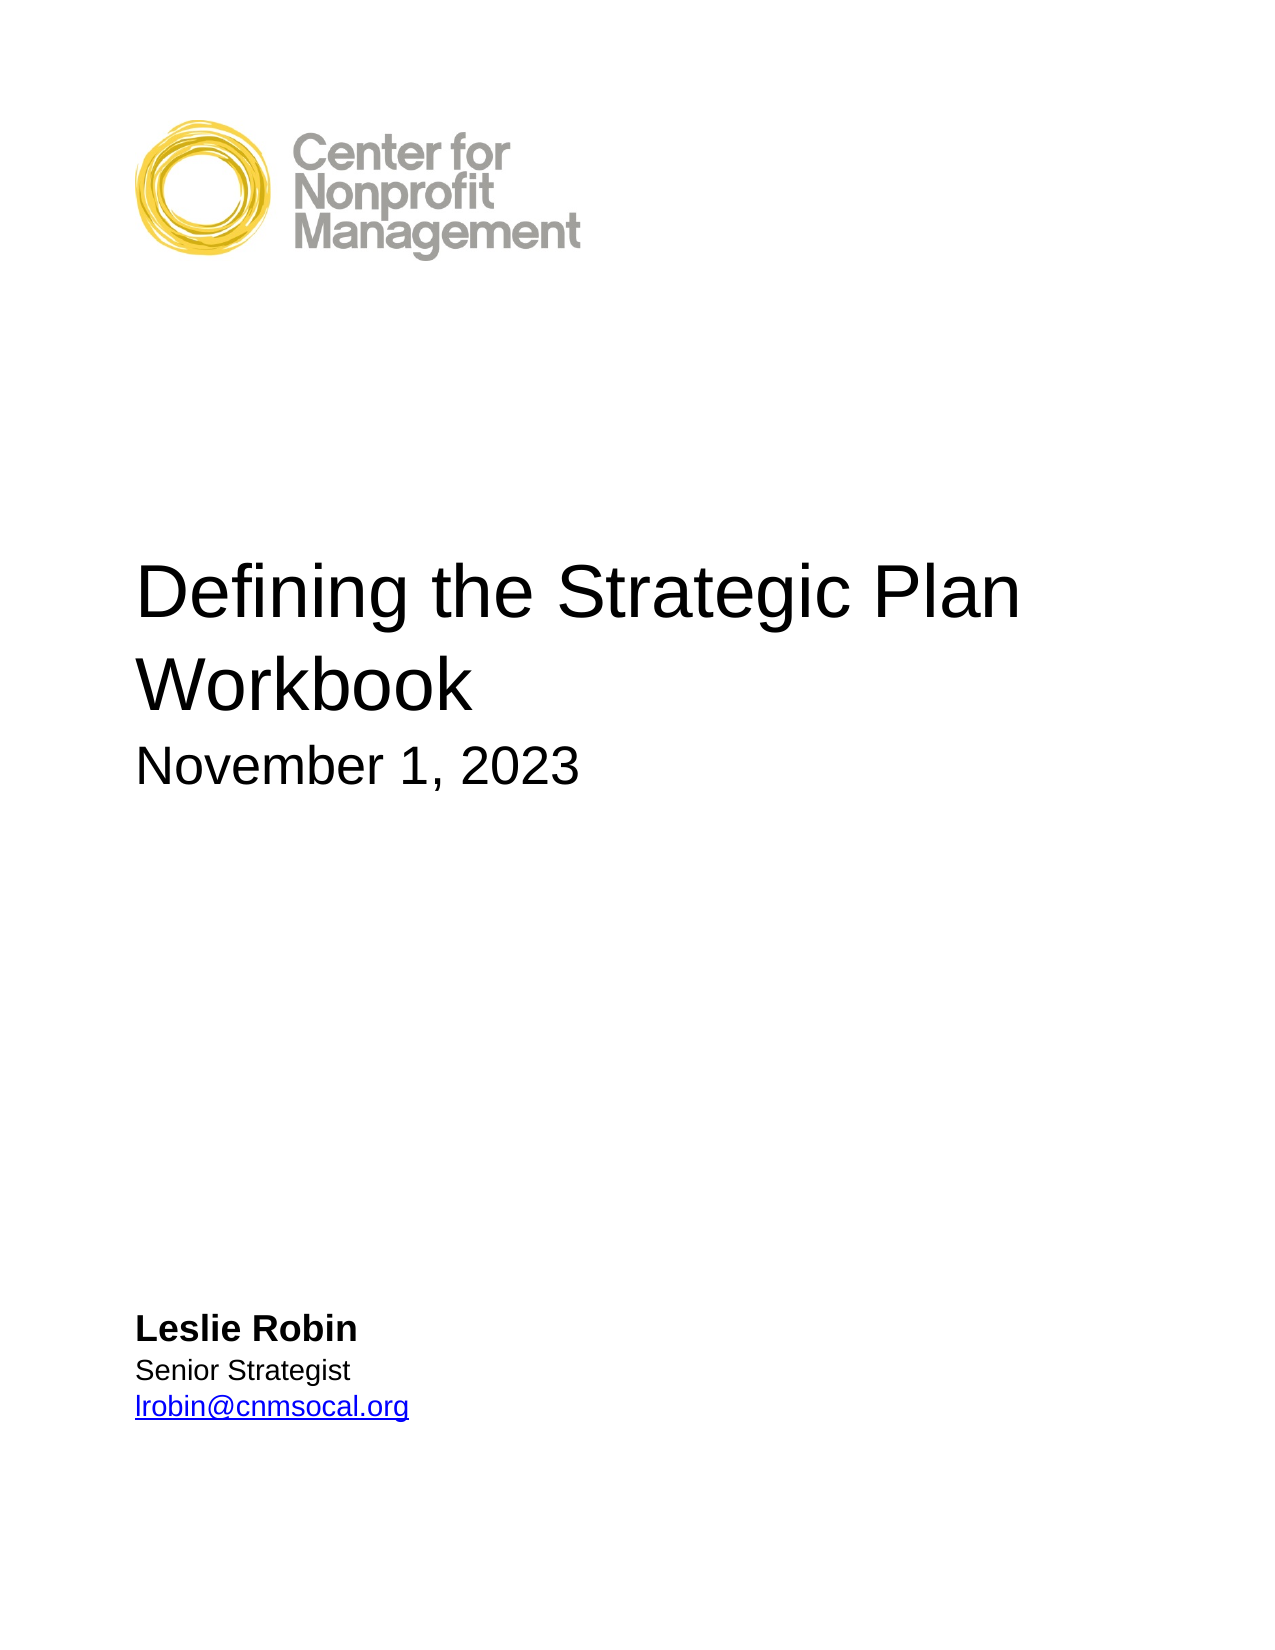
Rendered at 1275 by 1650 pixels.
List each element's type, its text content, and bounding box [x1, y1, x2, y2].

text Defining the Strategic Plan [135, 547, 1140, 633]
text Workbook [135, 640, 1140, 726]
text lrobin@cnmsocal.org [135, 1389, 1140, 1423]
text Senior Strategist [135, 1353, 1140, 1387]
text November 1, 2023 [135, 733, 1140, 796]
picture [135, 120, 581, 261]
text Leslie Robin [135, 1307, 1140, 1350]
